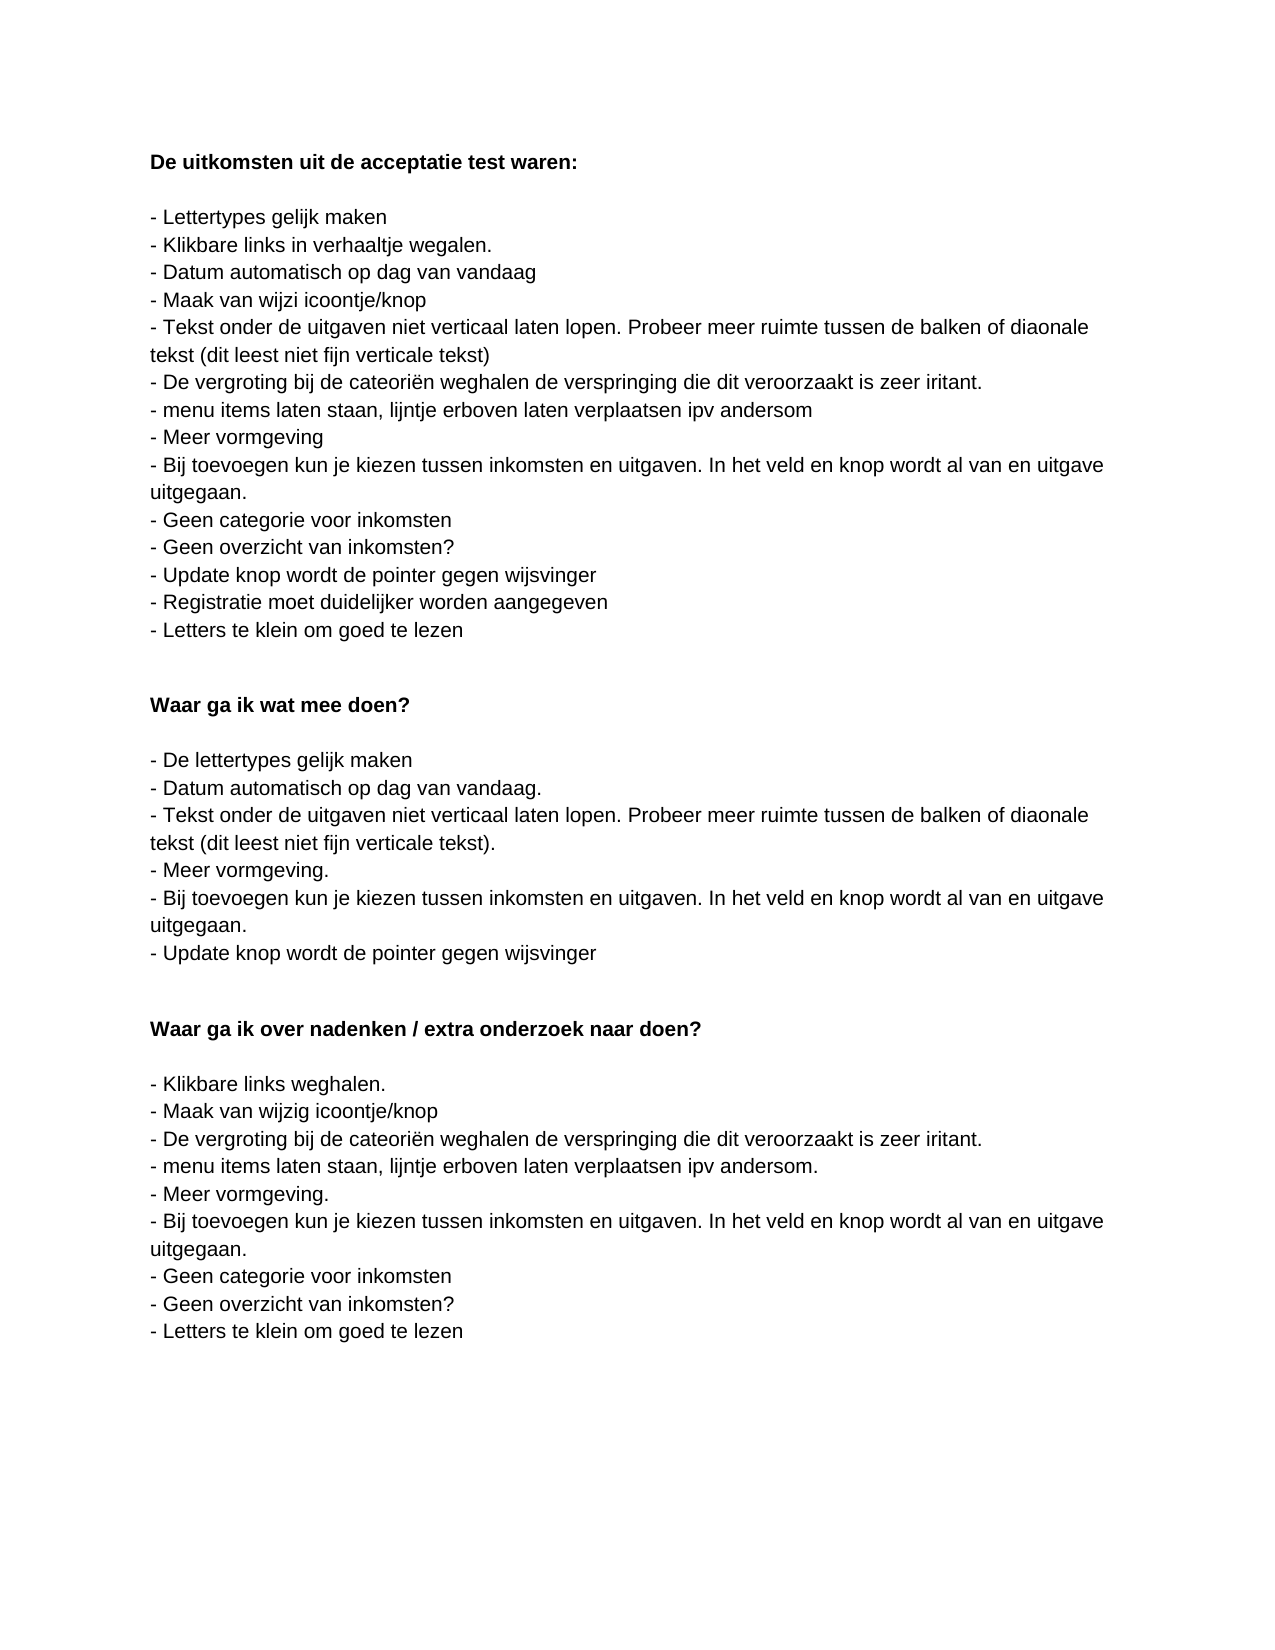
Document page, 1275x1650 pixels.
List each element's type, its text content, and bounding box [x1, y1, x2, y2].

text Waar ga ik over nadenken / extra onderzoek naar doen? - Klikbare links weghalen. - Maak van wijzig icoontje/knop - De vergroting bij de cateoriën weghalen de verspringing die dit veroorzaakt is zeer iritant. - menu items laten staan, lijntje erboven laten verplaatsen ipv andersom. - Meer vormgeving. - Bij toevoegen kun je kiezen tussen inkomsten en uitgaven. In het veld en knop wordt al van en uitgave uitgegaan. - Geen categorie voor inkomsten - Geen overzicht van inkomsten? - Letters te klein om goed te lezen [150, 989, 1125, 1343]
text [150, 150, 1125, 641]
text Waar ga ik wat mee doen? - De lettertypes gelijk maken - Datum automatisch op dag van vandaag. - Tekst onder de uitgaven niet verticaal laten lopen. Probeer meer ruimte tussen de balken of diaonale tekst (dit leest niet fijn verticale tekst). - Meer vormgeving. - Bij toevoegen kun je kiezen tussen inkomsten en uitgaven. In het veld en knop wordt al van en uitgave uitgegaan. - Update knop wordt de pointer gegen wijsvinger [150, 666, 1125, 965]
